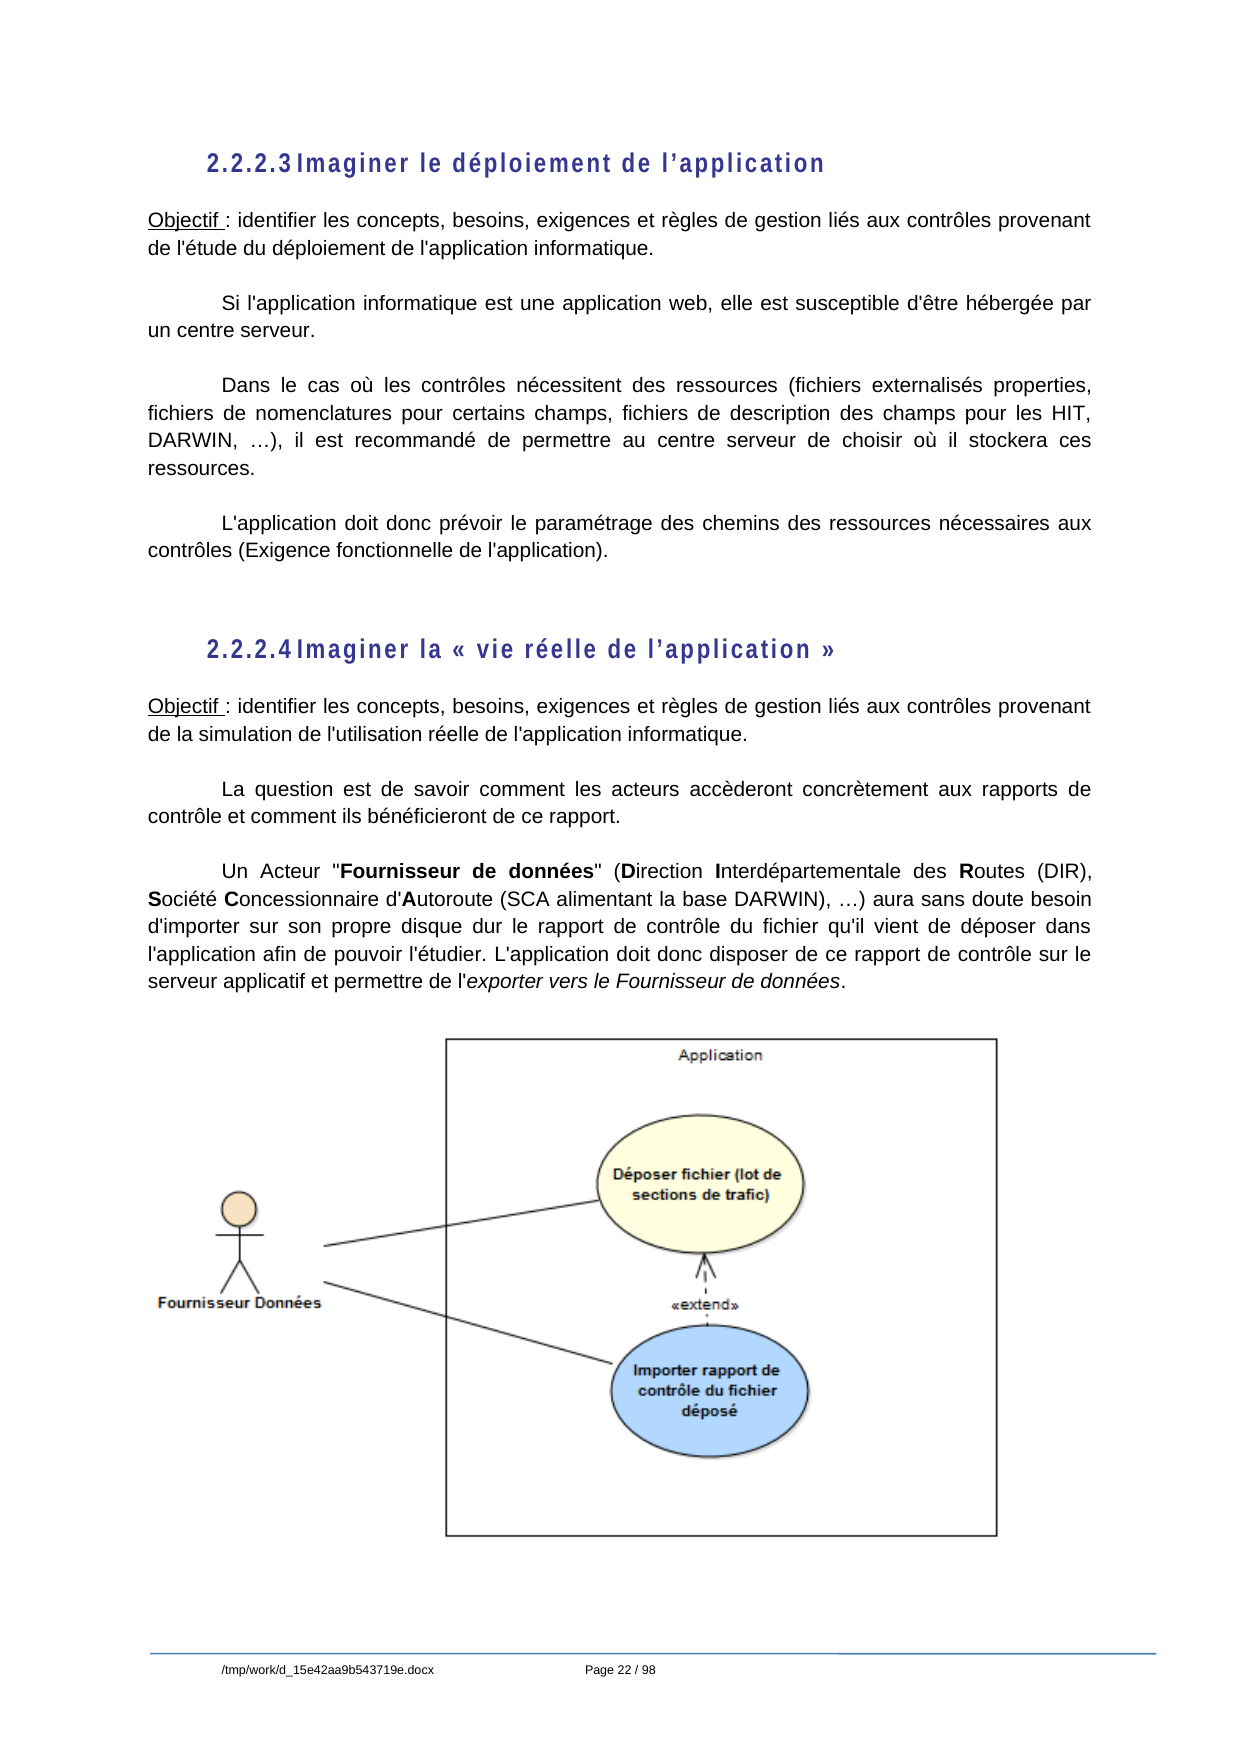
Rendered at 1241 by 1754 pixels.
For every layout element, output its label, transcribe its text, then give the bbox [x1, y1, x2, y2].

subtitle Imaginer la « vie réelle de l’application » [207, 633, 1093, 664]
text Si l'application informatique est une application web, elle est susceptible d'être hébergée par un centre serveur. [148, 291, 1093, 342]
text L'application doit donc prévoir le paramétrage des chemins des ressources nécessaires aux contrôles (Exigence fonctionnelle de l'application). [148, 511, 1093, 562]
subtitle Imaginer le déploiement de l’application [207, 148, 1093, 179]
text Objectif : identifier les concepts, besoins, exigences et règles de gestion liés aux contrôles provenant de la simulation de l'utilisation réelle de l'application informatique. [148, 694, 1093, 745]
text Objectif : identifier les concepts, besoins, exigences et règles de gestion liés aux contrôles provenant de l'étude du déploiement de l'application informatique. [148, 208, 1093, 260]
text Un Acteur "Fournisseur de données" (Direction Interdépartementale des Routes (DIR), Société Concessionnaire d'Autoroute (SCA alimentant la base DARWIN), …) aura sans doute besoin d'importer sur son propre disque dur le rapport de contrôle du fichier qu'il vient de déposer dans l'application afin de pouvoir l'étudier. L'application doit donc disposer de ce rapport de contrôle sur le serveur applicatif et permettre de l'exporter vers le Fournisseur de données. [148, 859, 1093, 993]
text Dans le cas où les contrôles nécessitent des ressources (fichiers externalisés properties, fichiers de nomenclatures pour certains champs, fichiers de description des champs pour les HIT, DARWIN, …), il est recommandé de permettre au centre serveur de choisir où il stockera ces ressources. [148, 373, 1093, 480]
text La question est de savoir comment les acteurs accèderont concrètement aux rapports de contrôle et comment ils bénéficieront de ce rapport. [148, 776, 1093, 828]
picture [147, 1023, 1015, 1548]
